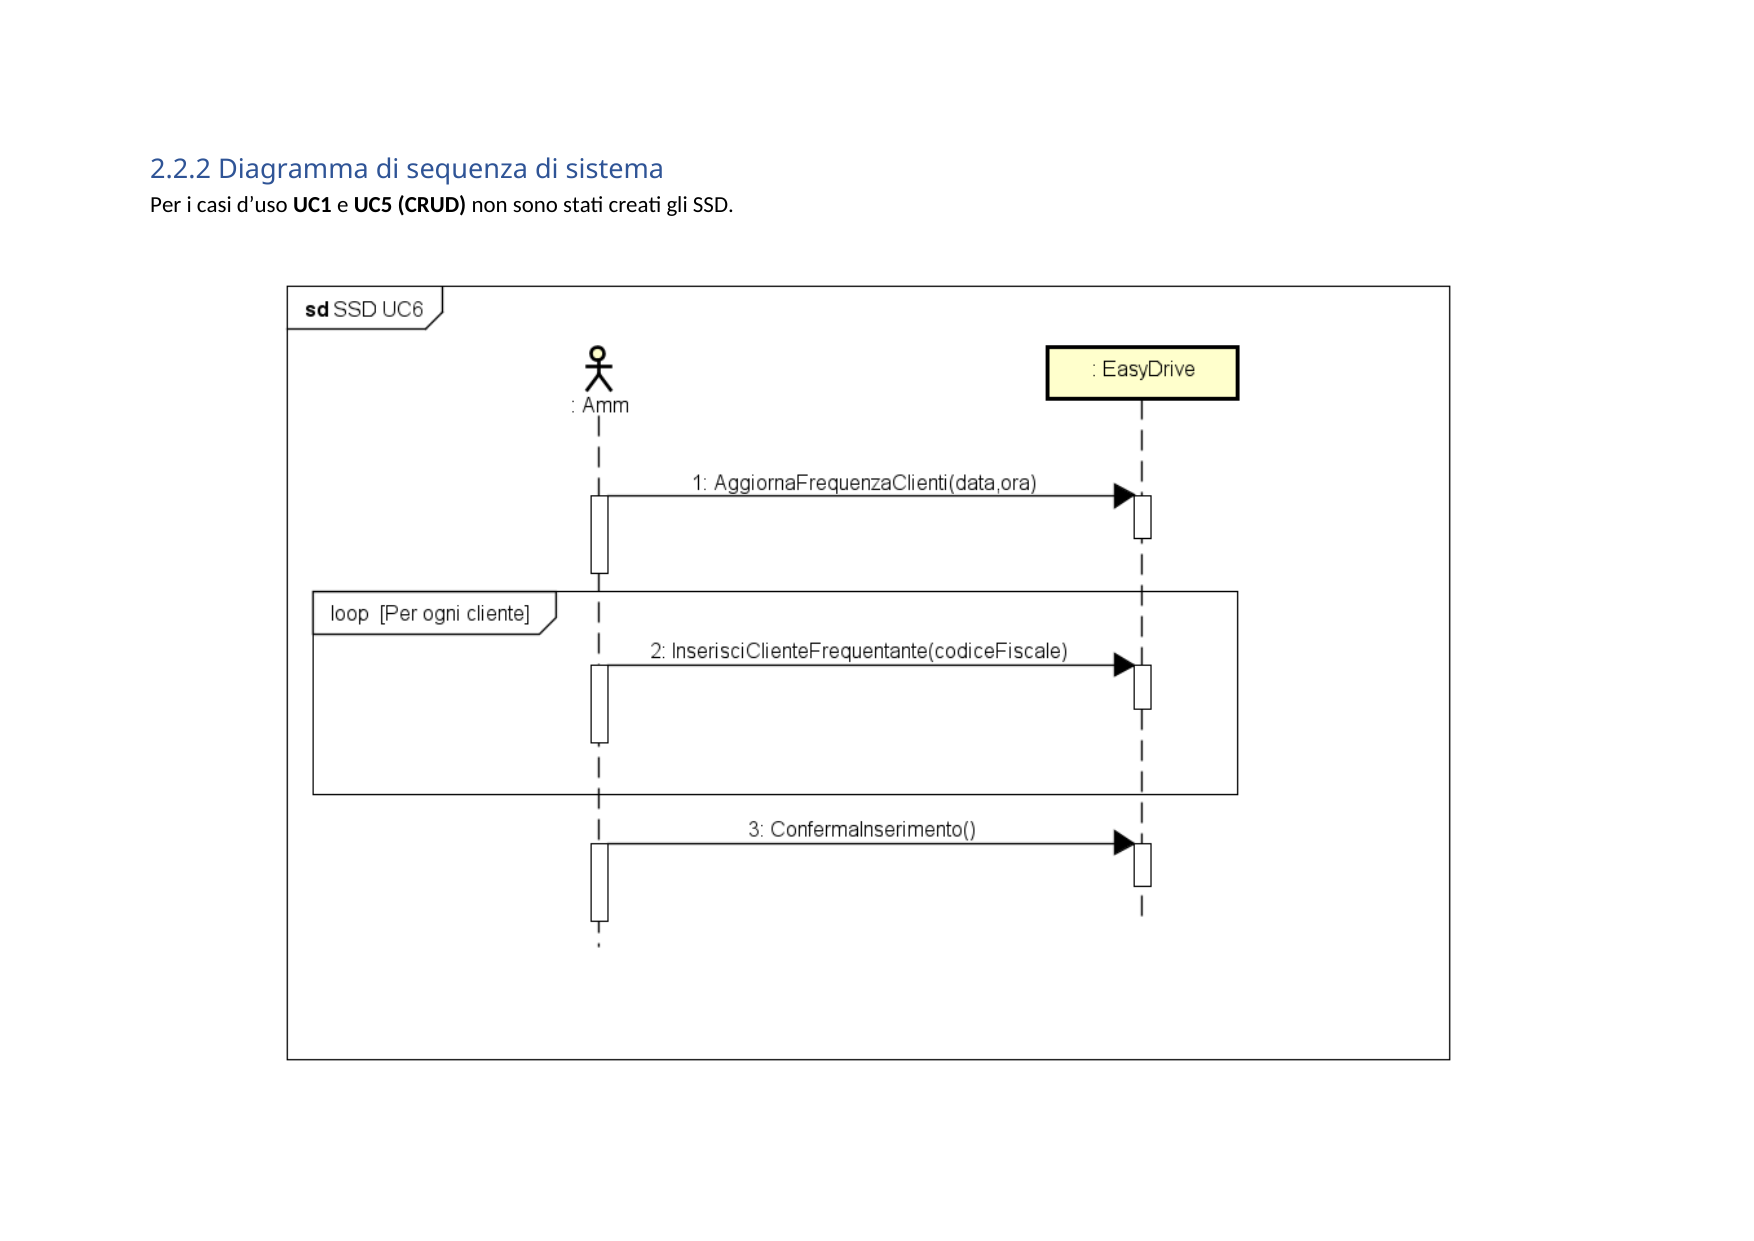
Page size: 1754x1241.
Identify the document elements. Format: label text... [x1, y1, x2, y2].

picture [270, 269, 1466, 1076]
subtitle 2.2.2 Diagramma di sequenza di sistema [150, 150, 1604, 187]
text Per i casi d’uso UC1 e UC5 (CRUD) non sono stati creati gli SSD. [150, 190, 1604, 218]
